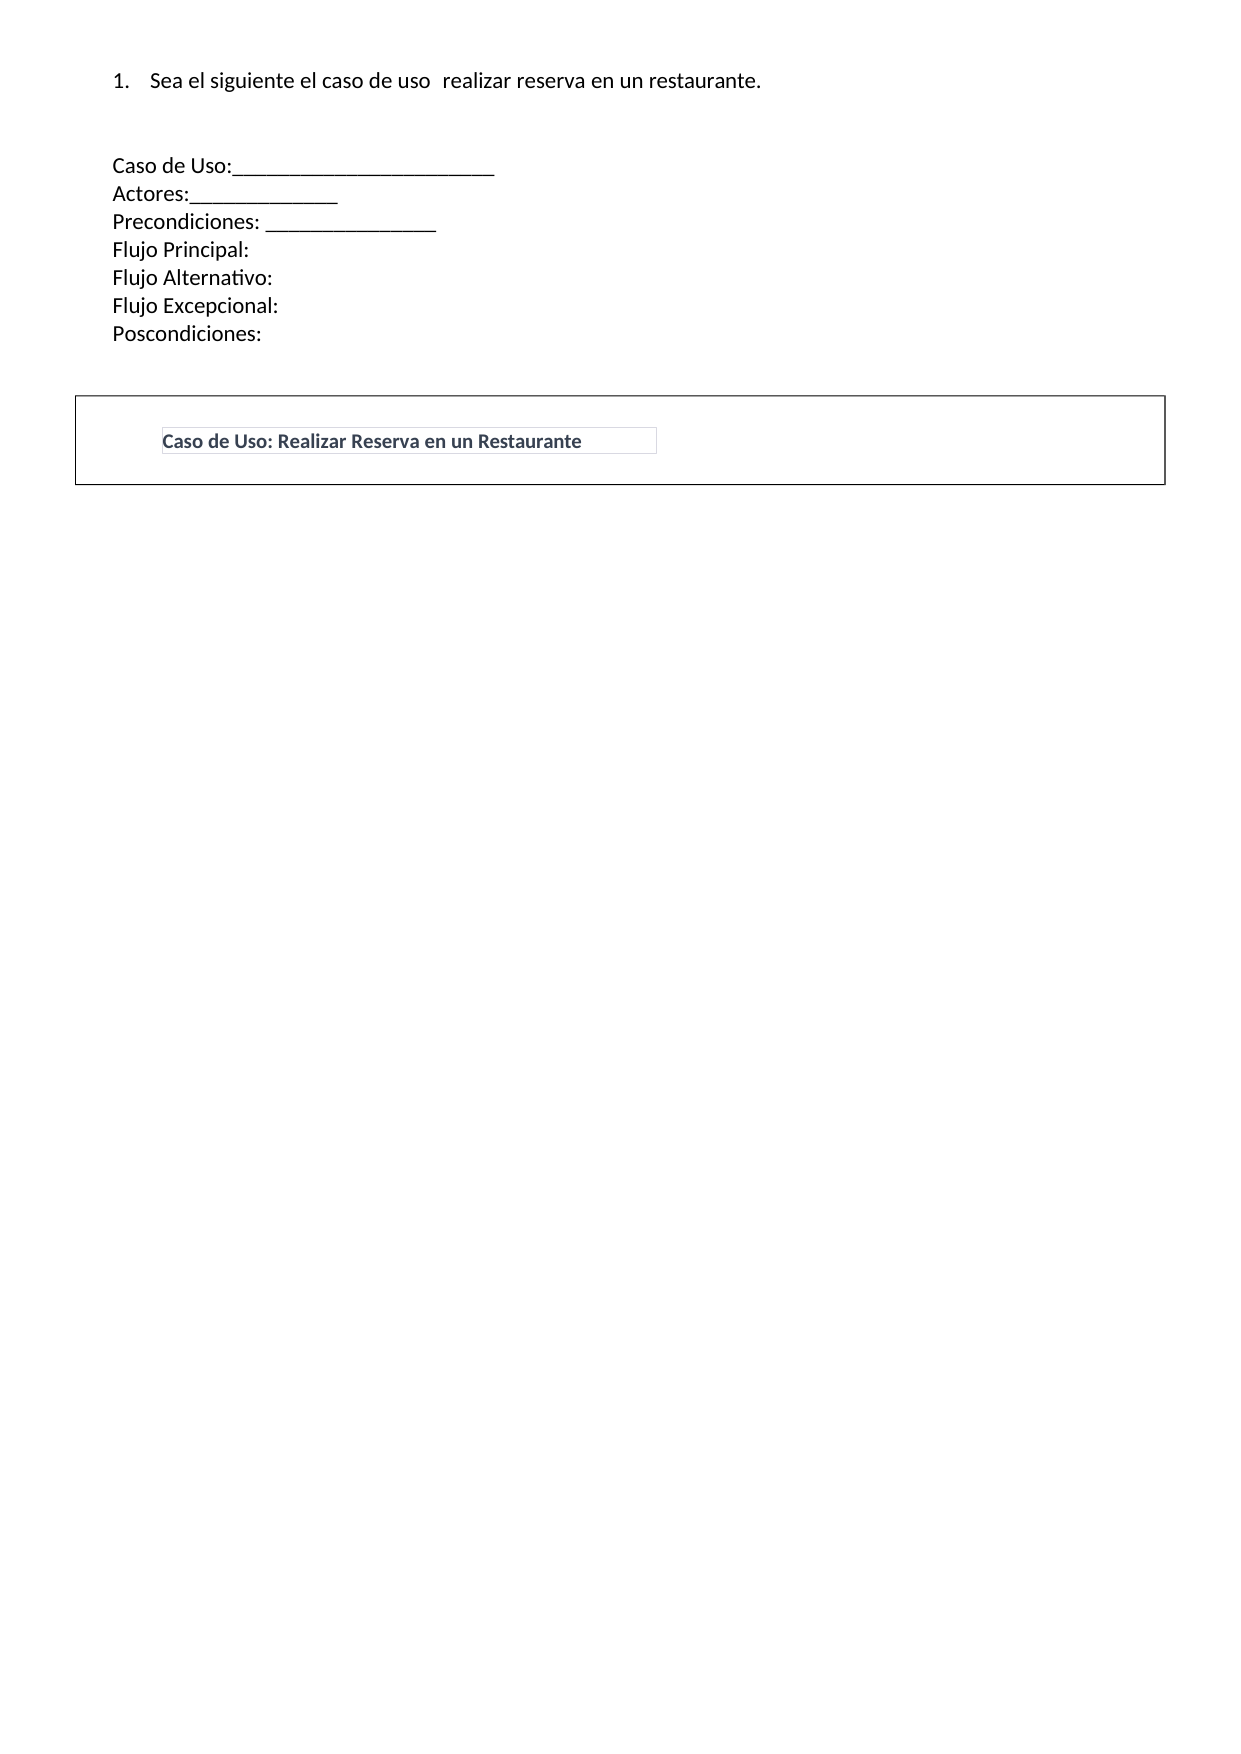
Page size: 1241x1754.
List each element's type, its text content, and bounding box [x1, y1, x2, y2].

text Flujo Alternativo: [112, 263, 1181, 291]
text Poscondiciones: [112, 319, 1181, 347]
text Actores:_____________ [112, 179, 1181, 207]
text Precondiciones: _______________ [112, 207, 1181, 235]
list Sea el siguiente el caso de uso realizar reserva en un restaurante. [112, 67, 1181, 95]
text Flujo Principal: [112, 235, 1181, 263]
text Flujo Excepcional: [112, 291, 1181, 319]
text Caso de Uso:_______________________ [112, 151, 1181, 179]
